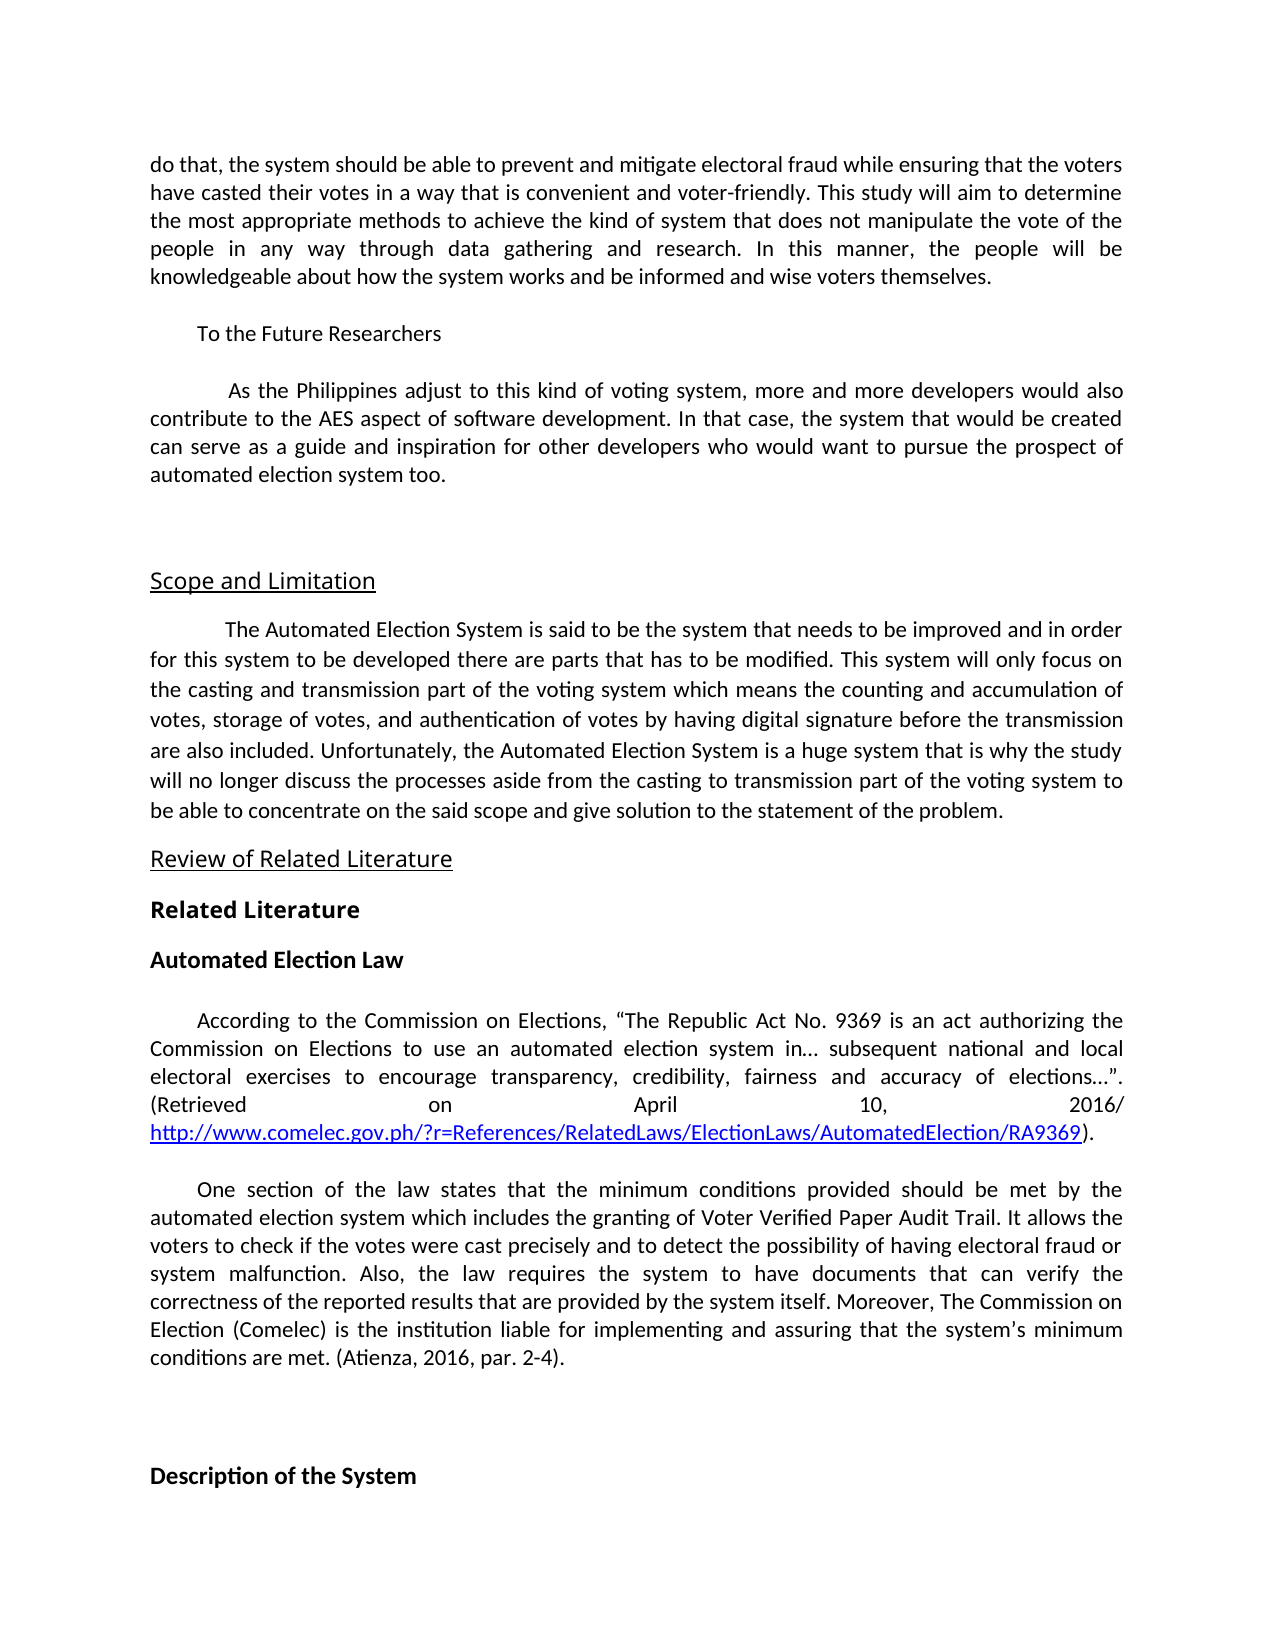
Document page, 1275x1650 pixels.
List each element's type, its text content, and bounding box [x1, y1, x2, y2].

text To the Future Researchers [150, 319, 1125, 347]
text Review of Related Literature [150, 843, 1125, 874]
text Description of the System [150, 1460, 1125, 1491]
text Automated Election Law [150, 944, 1125, 974]
text As the Philippines adjust to this kind of voting system, more and more developers would also contribute to the AES aspect of software development. In that case, the system that would be created can serve as a guide and inspiration for other developers who would want to pursue the prospect of automated election system too. [150, 376, 1125, 488]
text Scope and Limitation [150, 564, 1125, 596]
text According to the Commission on Elections, “The Republic Act No. 9369 is an act authorizing the Commission on Elections to use an automated election system in… subsequent national and local electoral exercises to encourage transparency, credibility, fairness and accuracy of elections…”. (Retrieved on April 10, 2016/ http://www.comelec.gov.ph/?r=References/RelatedLaws/ElectionLaws/AutomatedElection/RA9369). [150, 1006, 1125, 1146]
text Related Literature [150, 893, 1125, 925]
text The Automated Election System is said to be the system that needs to be improved and in order for this system to be developed there are parts that has to be modified. This system will only focus on the casting and transmission part of the voting system which means the counting and accumulation of votes, storage of votes, and authentication of votes by having digital signature before the transmission are also included. Unfortunately, the Automated Election System is a huge system that is why the study will no longer discuss the processes aside from the casting to transmission part of the voting system to be able to concentrate on the said scope and give solution to the statement of the problem. [150, 615, 1125, 824]
text One section of the law states that the minimum conditions provided should be met by the automated election system which includes the granting of Voter Verified Paper Audit Trail. It allows the voters to check if the votes were cast precisely and to detect the possibility of having electoral fraud or system malfunction. Also, the law requires the system to have documents that can verify the correctness of the reported results that are provided by the system itself. Moreover, The Commission on Election (Comelec) is the institution liable for implementing and assuring that the system’s minimum conditions are met. (Atienza, 2016, par. 2-4). [150, 1175, 1125, 1371]
